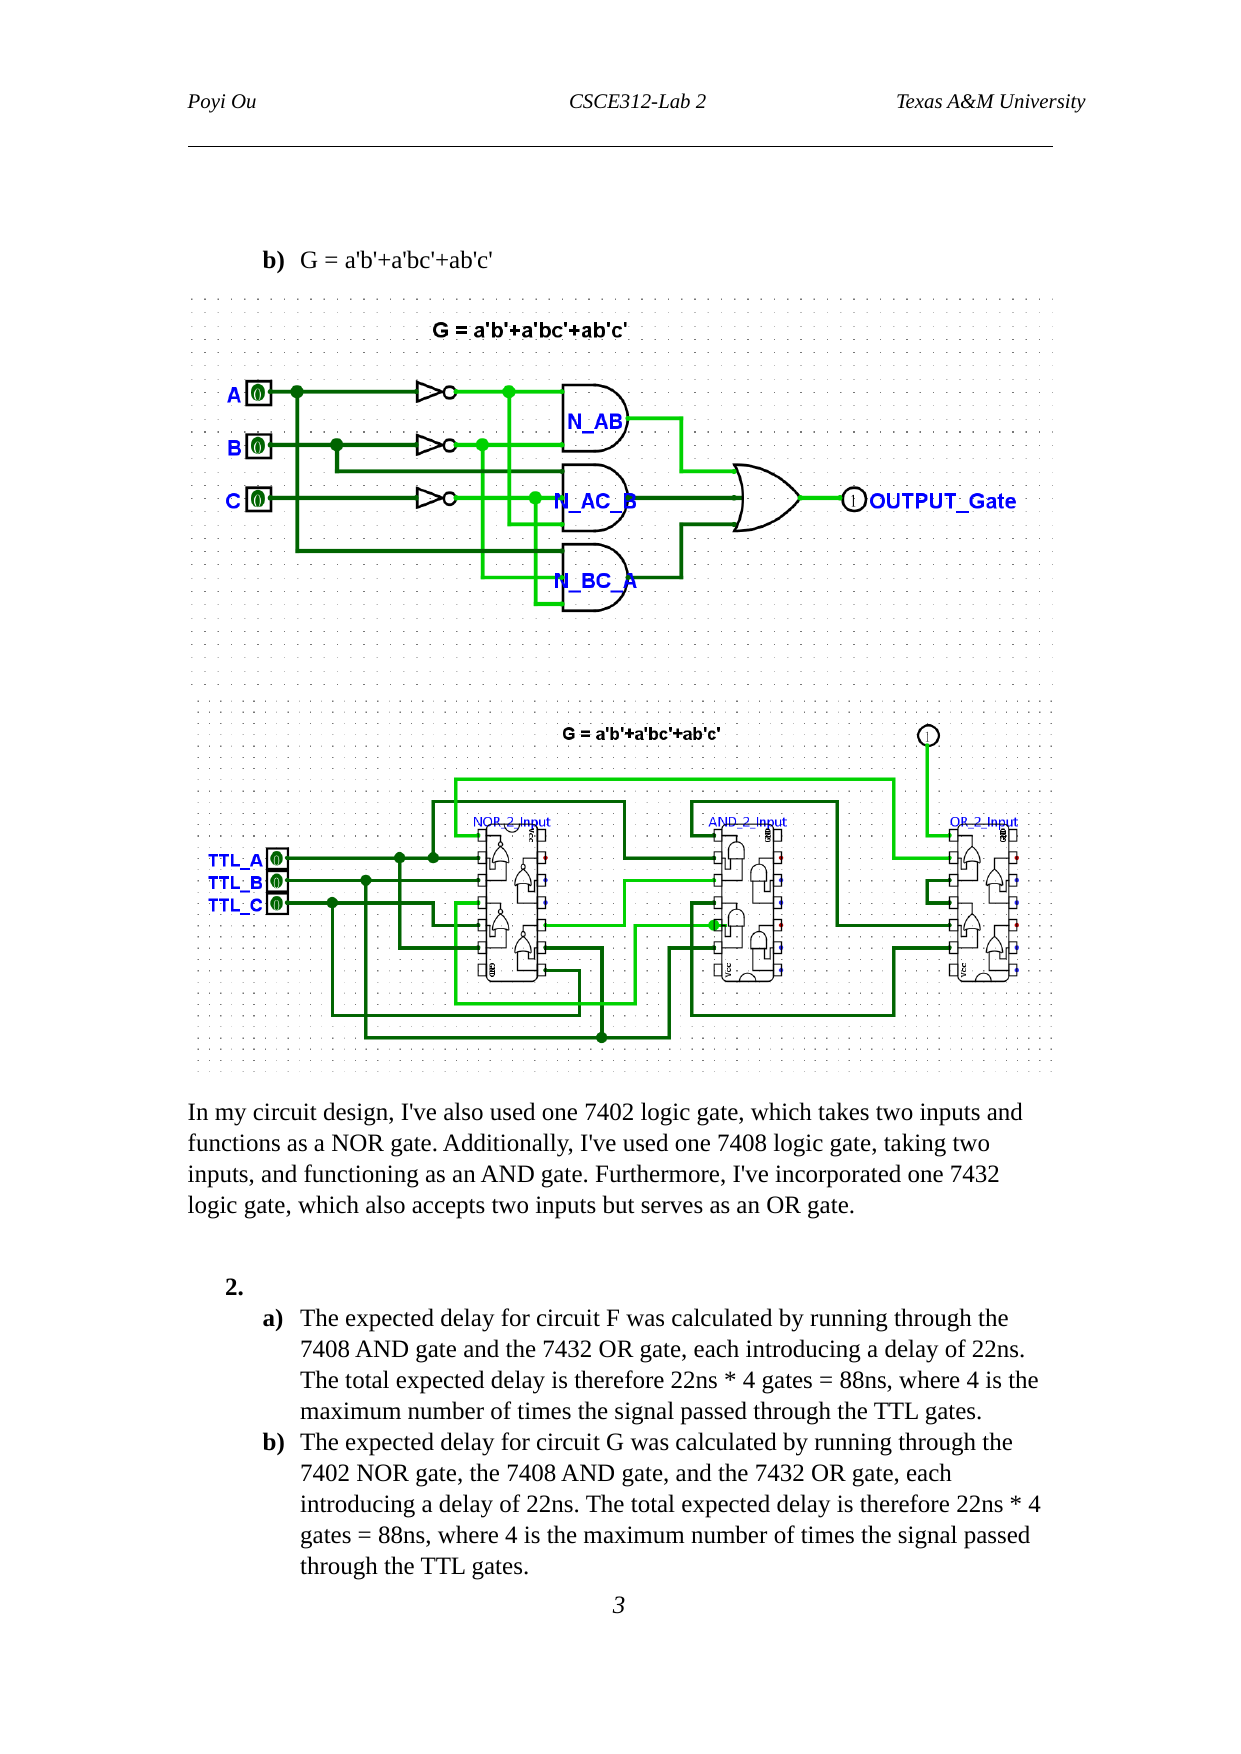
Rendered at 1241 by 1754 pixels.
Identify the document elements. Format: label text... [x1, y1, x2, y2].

picture [187, 293, 1053, 691]
text In my circuit design, I've also used one 7402 logic gate, which takes two inputs and functions as a NOR gate. Additionally, I've used one 7408 logic gate, taking two inputs, and functioning as an AND gate. Furthermore, I've incorporated one 7432 logic gate, which also accepts two inputs but serves as an OR gate. [187, 1097, 1053, 1253]
list The expected delay for circuit F was calculated by running through the 7408 AND gate and the 7432 OR gate, each introducing a delay of 22ns. The total expected delay is therefore 22ns * 4 gates = 88ns, where 4 is the maximum number of times the signal passed through the TTL gates. [262, 1303, 1053, 1425]
picture [187, 692, 1053, 1078]
list G = a'b'+a'bc'+ab'c' [262, 245, 1053, 274]
list The expected delay for circuit G was calculated by running through the 7402 NOR gate, the 7408 AND gate, and the 7432 OR gate, each introducing a delay of 22ns. The total expected delay is therefore 22ns * 4 gates = 88ns, where 4 is the maximum number of times the signal passed through the TTL gates. [262, 1427, 1053, 1580]
